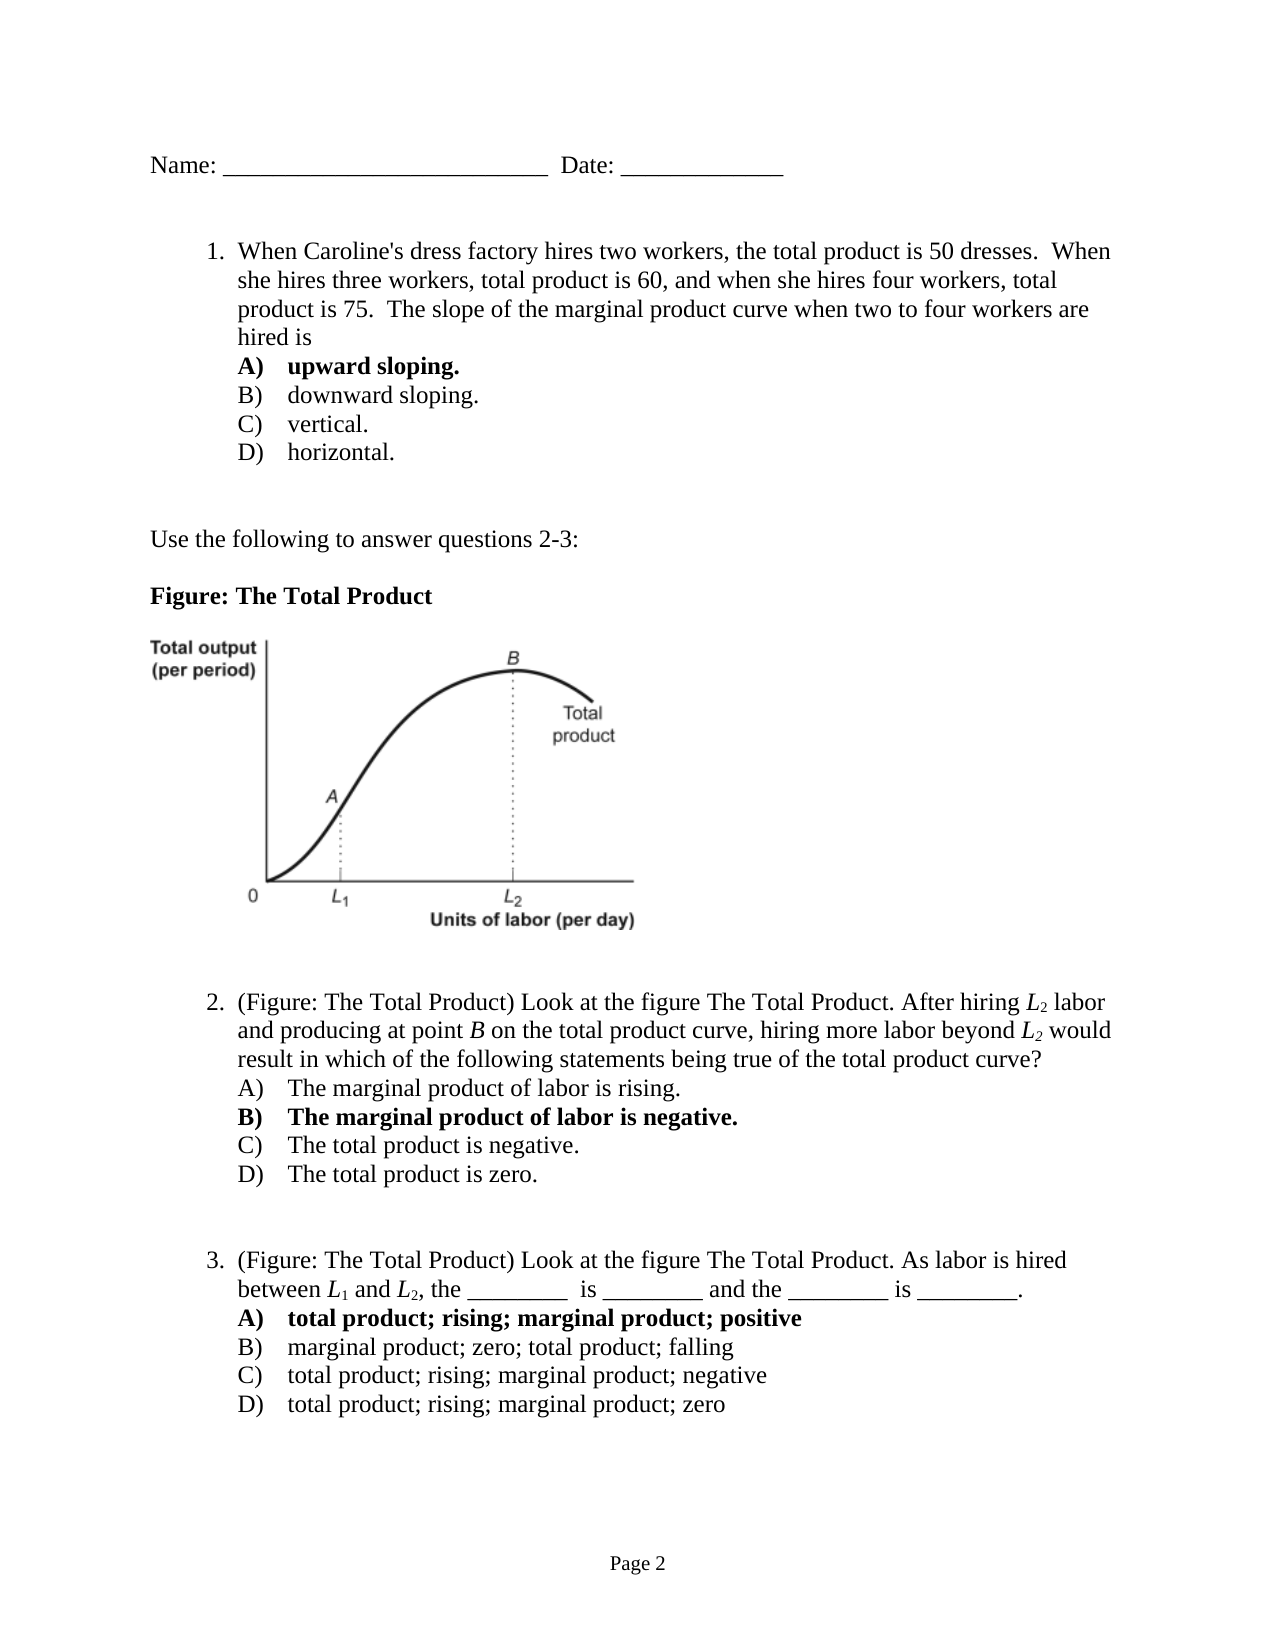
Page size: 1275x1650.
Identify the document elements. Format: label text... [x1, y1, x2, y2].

table_header 3. [156, 1246, 231, 1303]
picture [150, 638, 635, 930]
table_cell vertical. [281, 409, 1131, 437]
table_header (Figure: The Total Product) Look at the figure The Total Product. After hiring L2 labor and producing at point B on the total product curve, hiring more labor beyond L2 would result in which of the following statements being true of the total product curve? [231, 987, 1131, 1073]
table_cell total product; rising; marginal product; negative [281, 1361, 1131, 1389]
table_cell D) [231, 1159, 281, 1188]
table_cell D) [231, 438, 281, 466]
text Use the following to answer questions 2-3: [150, 524, 1125, 552]
table_cell B) [231, 1332, 281, 1361]
table_cell The marginal product of labor is negative. [281, 1102, 1131, 1131]
table_header When Caroline's dress factory hires two workers, the total product is 50 dresses. When she hires three workers, total product is 60, and when she hires four workers, total product is 75. The slope of the marginal product curve when two to four workers are hired is [231, 236, 1131, 351]
table_header 1. [156, 236, 231, 351]
table_cell downward sloping. [281, 380, 1131, 409]
table_cell C) [231, 1361, 281, 1389]
table_cell A) [231, 351, 281, 380]
table_cell The marginal product of labor is rising. [281, 1073, 1131, 1102]
table_cell A) [231, 1073, 281, 1102]
table_cell A) [231, 1303, 281, 1332]
table_cell C) [231, 1131, 281, 1159]
table_header (Figure: The Total Product) Look at the figure The Total Product. As labor is hired between L1 and L2, the ________ is ________ and the ________ is ________. [231, 1246, 1131, 1303]
table_cell C) [231, 409, 281, 437]
table_cell The total product is negative. [281, 1131, 1131, 1159]
table_cell B) [231, 380, 281, 409]
text Figure: The Total Product [150, 581, 1125, 610]
table_cell total product; rising; marginal product; zero [281, 1389, 1131, 1418]
table_header 2. [156, 987, 231, 1073]
table_cell horizontal. [281, 438, 1131, 466]
text Dr. Richard FritzName: __________________________ Date: _____________ [150, 150, 1125, 179]
table_cell total product; rising; marginal product; positive [281, 1303, 1131, 1332]
table_cell upward sloping. [281, 351, 1131, 380]
table_cell marginal product; zero; total product; falling [281, 1332, 1131, 1361]
table_cell B) [231, 1102, 281, 1131]
table_cell D) [231, 1389, 281, 1418]
table_cell The total product is zero. [281, 1159, 1131, 1188]
